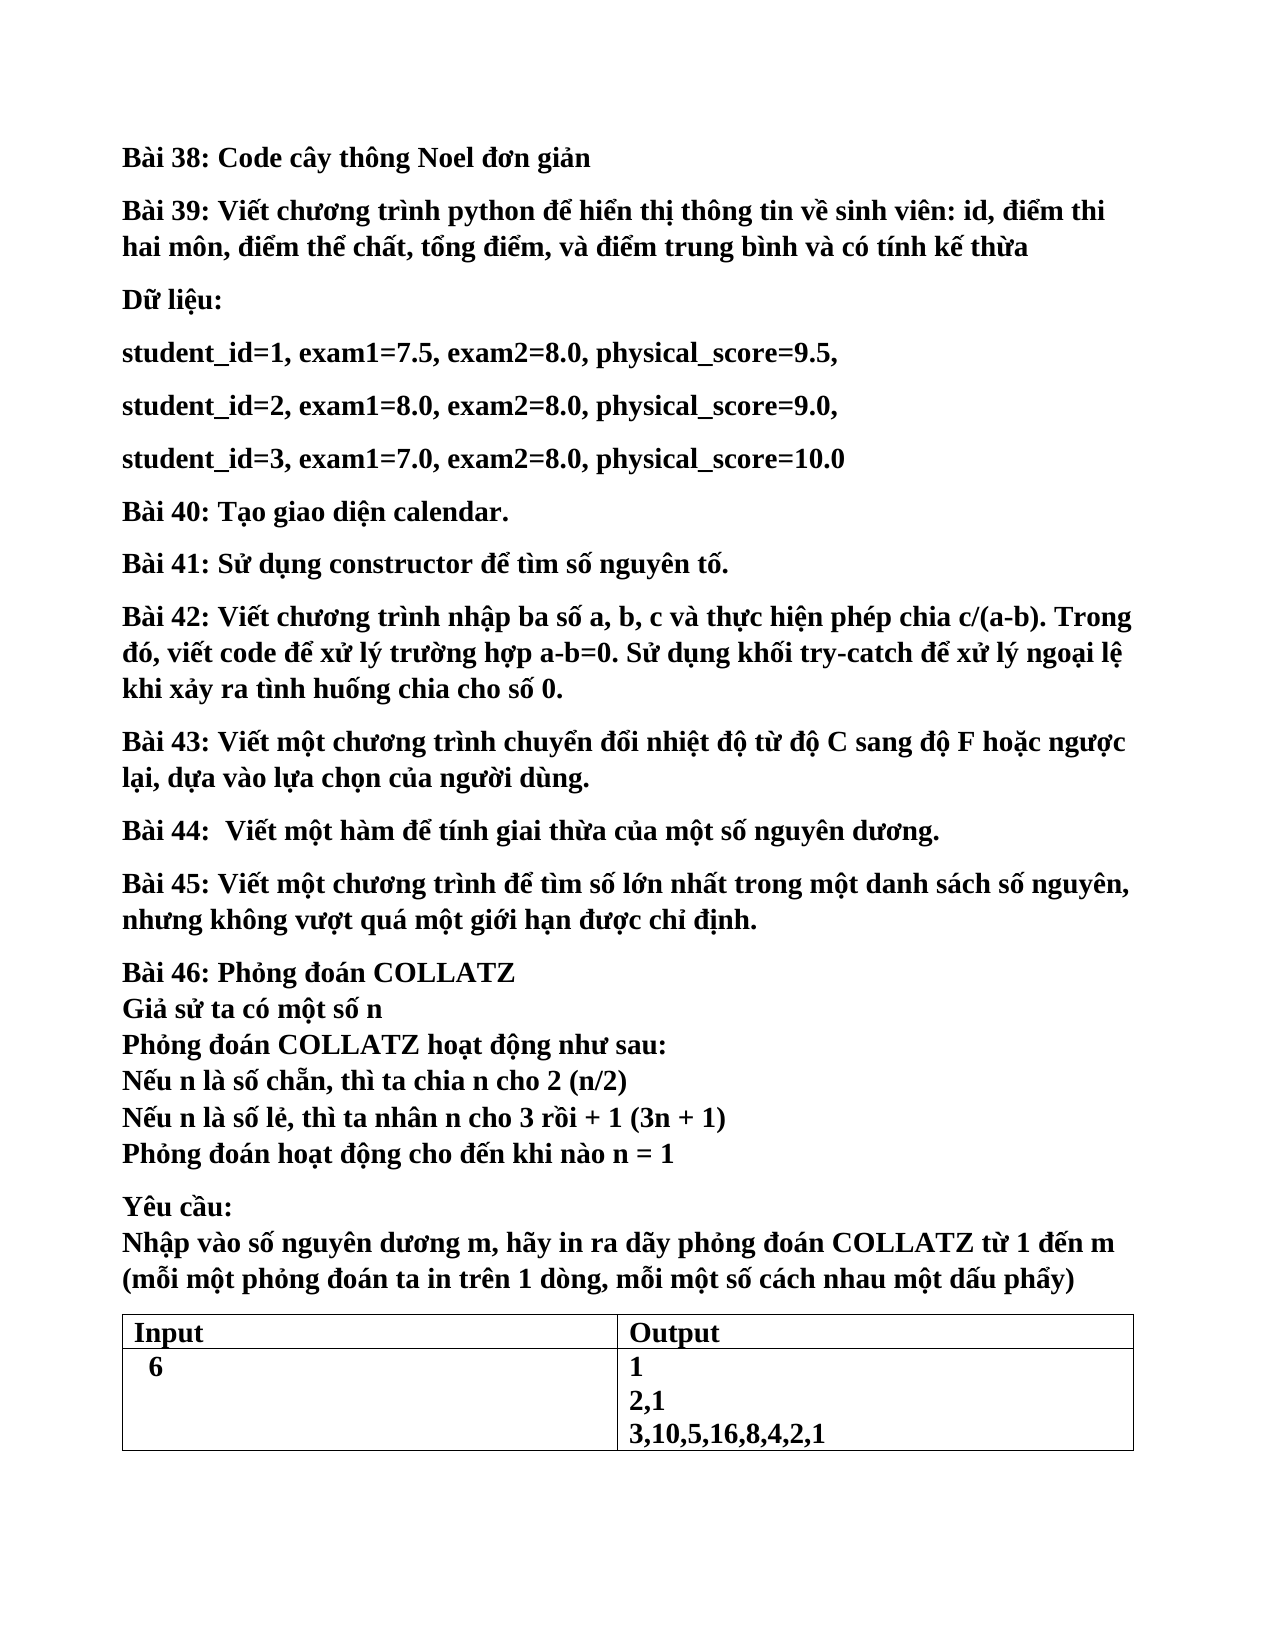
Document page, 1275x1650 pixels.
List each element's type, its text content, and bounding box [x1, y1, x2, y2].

text Bài 38: Code cây thông Noel đơn giản [122, 141, 1134, 174]
text Bài 46: Phỏng đoán COLLATZ Giả sử ta có một số n Phỏng đoán COLLATZ hoạt động như sau: Nếu n là số chẵn, thì ta chia n cho 2 (n/2) Nếu n là số lẻ, thì ta nhân n cho 3 rồi + 1 (3n + 1) Phỏng đoán hoạt động cho đến khi nào n = 1 [122, 955, 1134, 1169]
text Bài 41: Sử dụng constructor để tìm số nguyên tố. [122, 546, 1134, 580]
table_cell 6 [123, 1349, 617, 1450]
text Bài 44: Viết một hàm để tính giai thừa của một số nguyên dương. [122, 813, 1134, 847]
text Bài 40: Tạo giao diện calendar. [122, 494, 1134, 527]
text Bài 42: Viết chương trình nhập ba số a, b, c và thực hiện phép chia c/(a-b). Trong đó, viết code để xử lý trường hợp a-b=0. Sử dụng khối try-catch để xử lý ngoại lệ khi xảy ra tình huống chia cho số 0. [122, 599, 1134, 705]
text Bài 39: Viết chương trình python để hiển thị thông tin về sinh viên: id, điểm thi hai môn, điểm thể chất, tổng điểm, và điểm trung bình và có tính kế thừa [122, 193, 1134, 263]
text student_id=3, exam1=7.0, exam2=8.0, physical_score=10.0 [122, 441, 1134, 474]
text student_id=2, exam1=8.0, exam2=8.0, physical_score=9.0, [122, 388, 1134, 422]
text Yêu cầu: Nhập vào số nguyên dương m, hãy in ra dãy phỏng đoán COLLATZ từ 1 đến m (mỗi một phỏng đoán ta in trên 1 dòng, mỗi một số cách nhau một dấu phẩy) [122, 1189, 1134, 1294]
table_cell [618, 1349, 1133, 1450]
text Bài 45: Viết một chương trình để tìm số lớn nhất trong một danh sách số nguyên, nhưng không vượt quá một giới hạn được chỉ định. [122, 866, 1134, 936]
table_header Output [618, 1315, 1133, 1348]
text student_id=1, exam1=7.5, exam2=8.0, physical_score=9.5, [122, 335, 1134, 369]
text Dữ liệu: [122, 282, 1134, 316]
table_header Input [123, 1315, 617, 1348]
text Bài 43: Viết một chương trình chuyển đổi nhiệt độ từ độ C sang độ F hoặc ngược lại, dựa vào lựa chọn của người dùng. [122, 724, 1134, 794]
